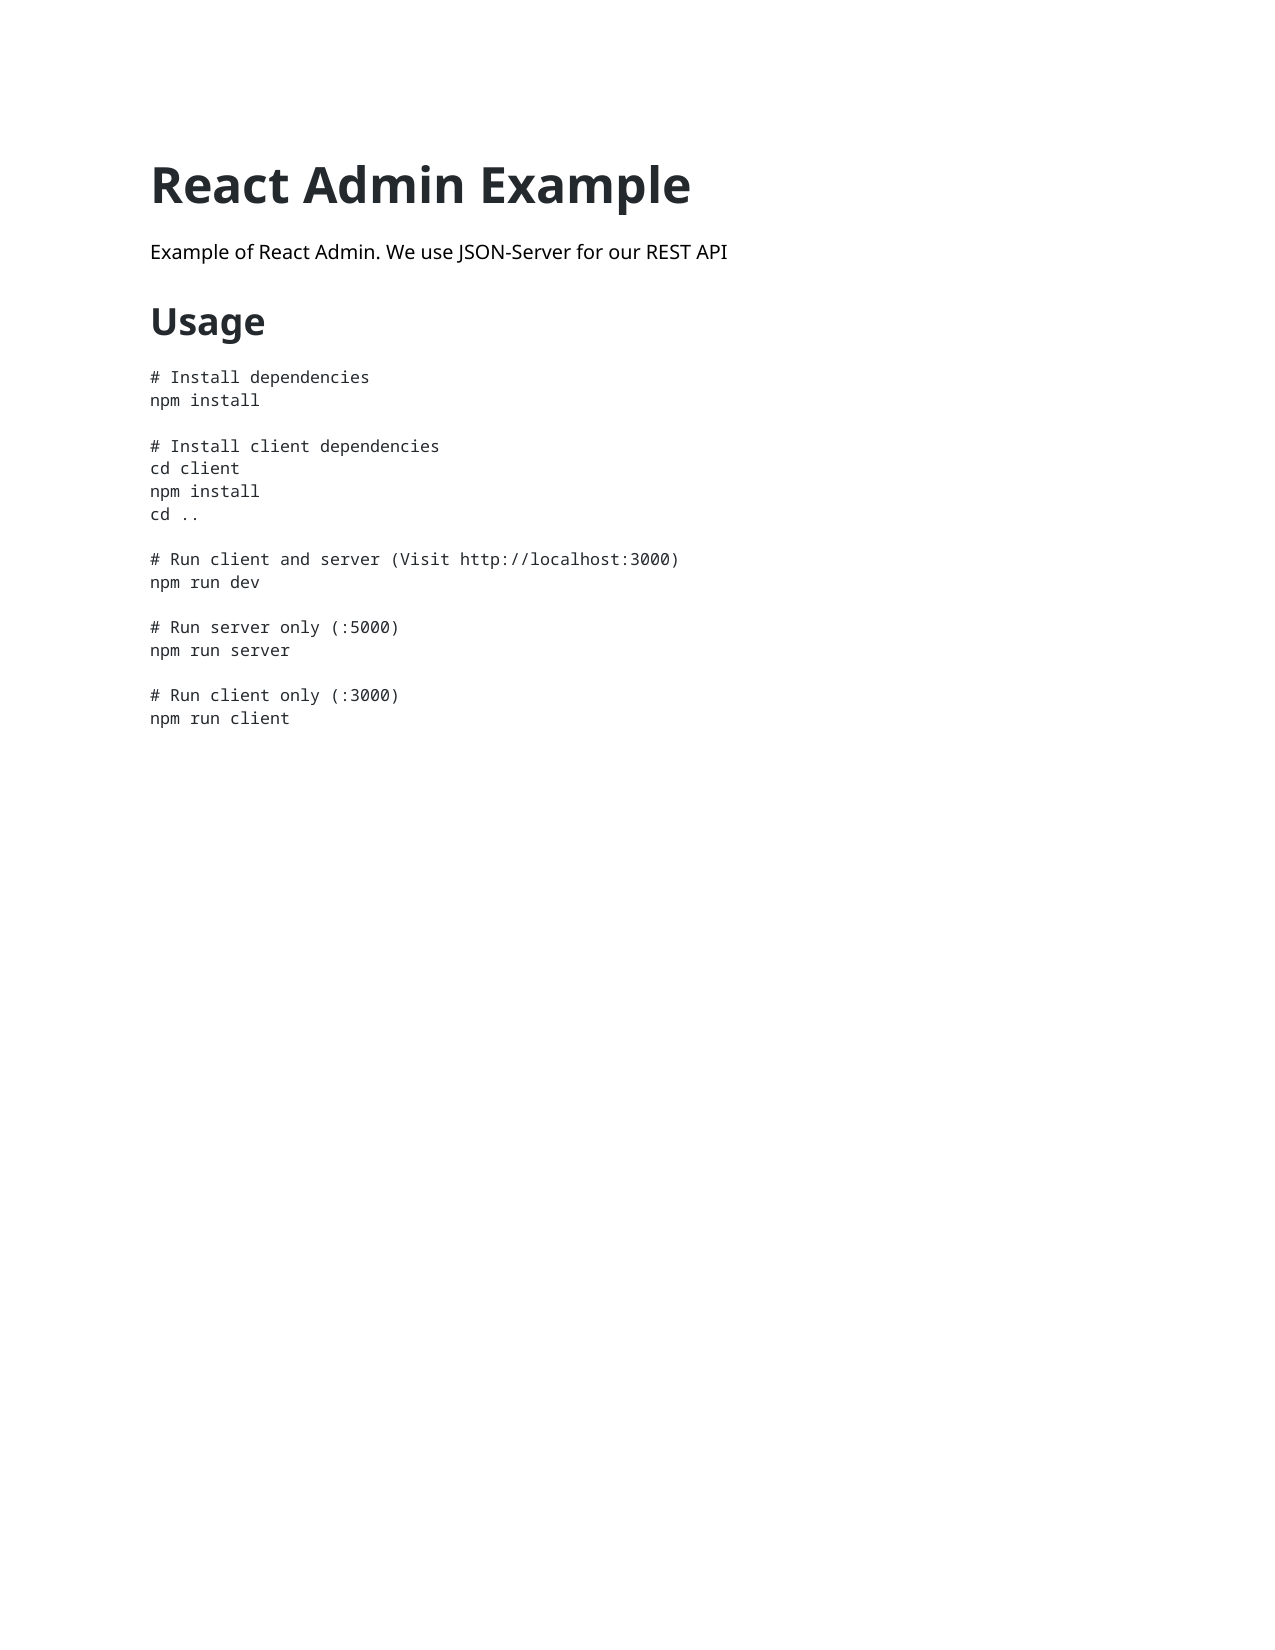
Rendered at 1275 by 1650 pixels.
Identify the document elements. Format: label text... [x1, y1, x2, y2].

text # Run client only (:3000) [150, 684, 1125, 707]
text npm install [150, 389, 1125, 412]
text Example of React Admin. We use JSON-Server for our REST API [150, 238, 1125, 265]
text npm run client [150, 707, 1125, 729]
text cd client [150, 457, 1125, 480]
text # Install dependencies [150, 366, 1125, 389]
text npm run dev [150, 571, 1125, 593]
text npm run server [150, 639, 1125, 661]
text npm install [150, 480, 1125, 502]
text # Install client dependencies [150, 434, 1125, 457]
text # Run server only (:5000) [150, 616, 1125, 639]
text Usage [150, 295, 1125, 346]
text React Admin Example [150, 150, 1125, 218]
text cd .. [150, 502, 1125, 525]
text # Run client and server (Visit http://localhost:3000) [150, 548, 1125, 571]
